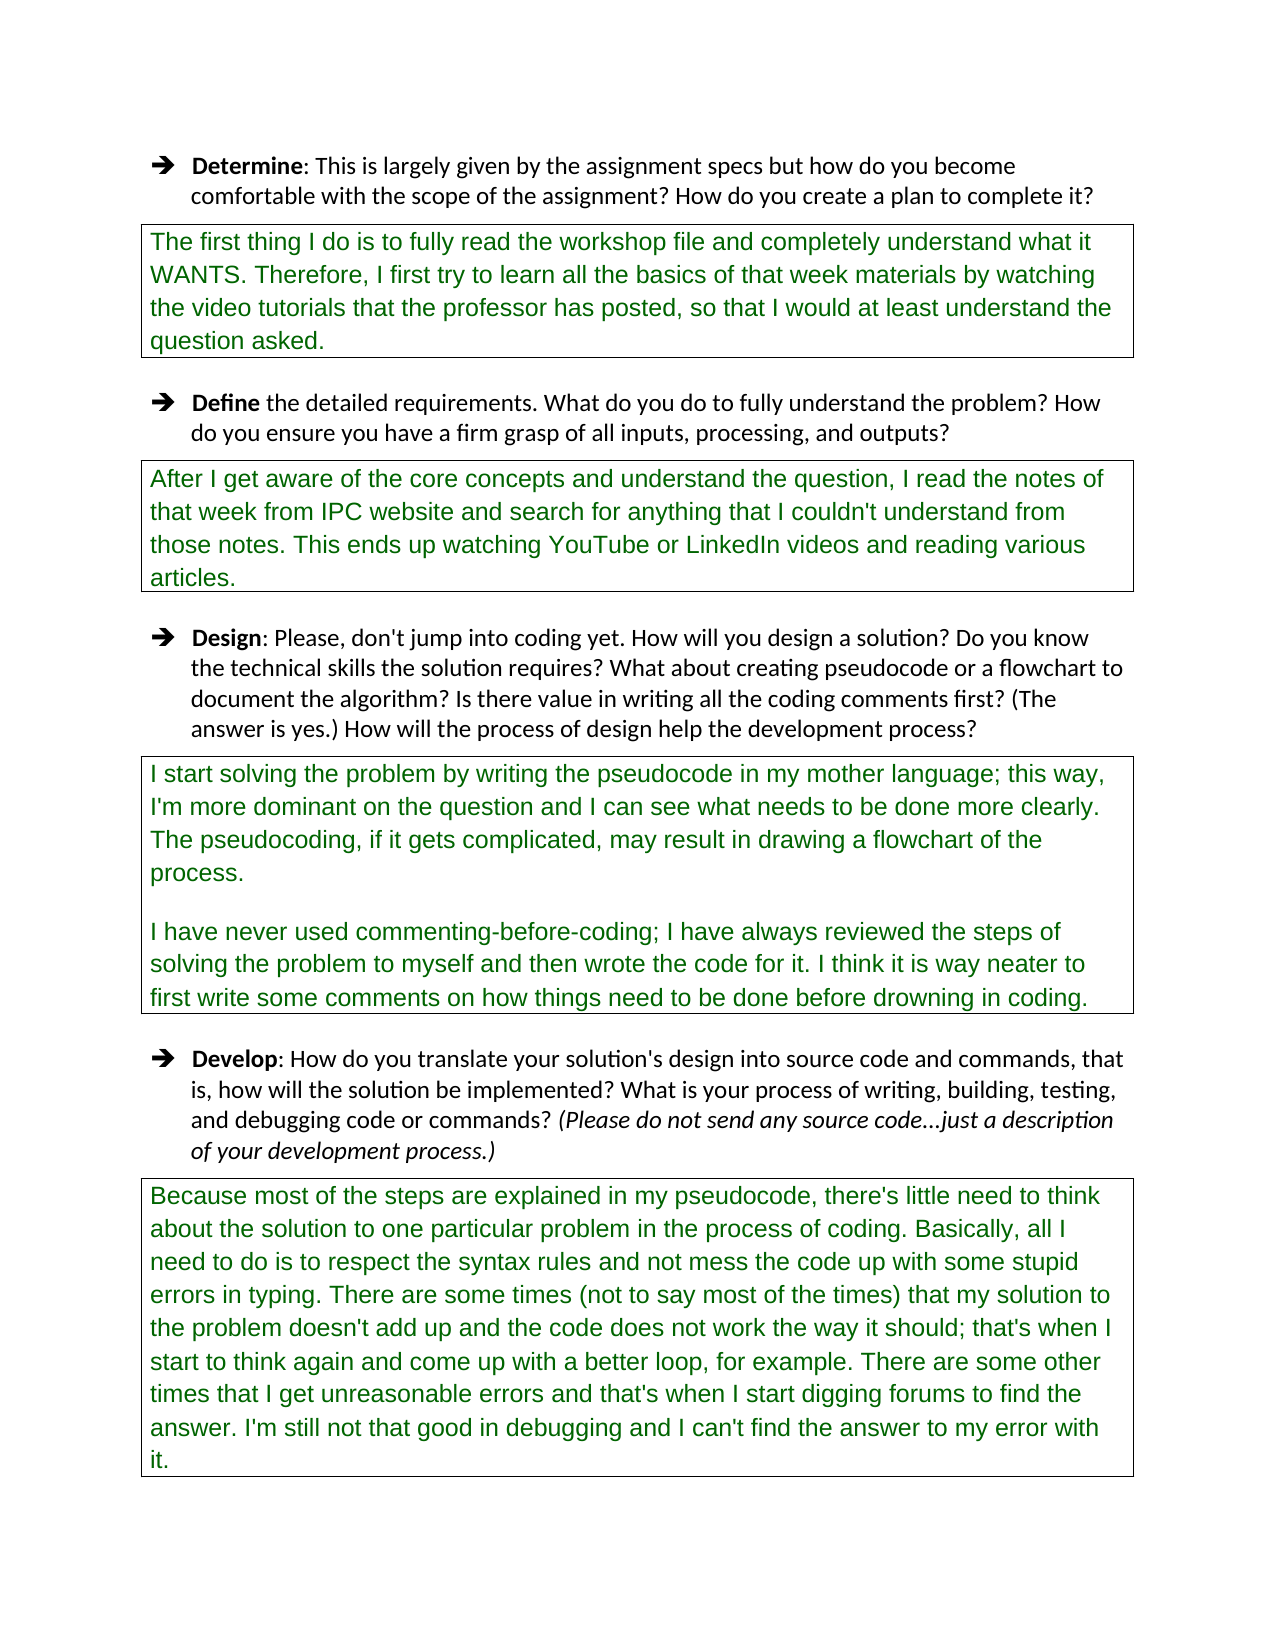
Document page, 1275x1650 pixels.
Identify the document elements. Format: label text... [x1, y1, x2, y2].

text I start solving the problem by writing the pseudocode in my mother language; this way, I'm more dominant on the question and I can see what needs to be done more clearly. The pseudocoding, if it gets complicated, may result in drawing a flowchart of the process. [142, 757, 1133, 887]
text Design: Please, don't jump into coding yet. How will you design a solution? Do you know the technical skills the solution requires? What about creating pseudocode or a flowchart to document the algorithm? Is there value in writing all the coding comments first? (The answer is yes.) How will the process of design help the development process? [150, 622, 1125, 744]
text Define the detailed requirements. What do you do to fully understand the problem? How do you ensure you have a firm grasp of all inputs, processing, and outputs? [150, 387, 1125, 448]
text Because most of the steps are explained in my pseudocode, there's little need to think about the solution to one particular problem in the process of coding. Basically, all I need to do is to respect the syntax rules and not mess the code up with some stupid errors in typing. There are some times (not to say most of the times) that my solution to the problem doesn't add up and the code does not work the way it should; that's when I start to think again and come up with a better loop, for example. There are some other times that I get unreasonable errors and that's when I start digging forums to find the answer. I'm still not that good in debugging and I can't find the answer to my error with it. [142, 1179, 1133, 1476]
text I have never used commenting-before-coding; I have always reviewed the steps of solving the problem to myself and then wrote the code for it. I think it is way neater to first write some comments on how things need to be done before drowning in coding. [142, 913, 1133, 1013]
text Develop: How do you translate your solution's design into source code and commands, that is, how will the solution be implemented? What is your process of writing, building, testing, and debugging code or commands? (Please do not send any source code...just a description of your development process.) [150, 1044, 1125, 1166]
text The first thing I do is to fully read the workshop file and completely understand what it WANTS. Therefore, I first try to learn all the basics of that week materials by watching the video tutorials that the professor has posted, so that I would at least understand the question asked. [142, 225, 1133, 357]
text After I get aware of the core concepts and understand the question, I read the notes of that week from IPC website and search for anything that I couldn't understand from those notes. This ends up watching YouTube or LinkedIn videos and reading various articles. [142, 461, 1133, 591]
text Determine: This is largely given by the assignment specs but how do you become comfortable with the scope of the assignment? How do you create a plan to complete it? [150, 150, 1125, 211]
